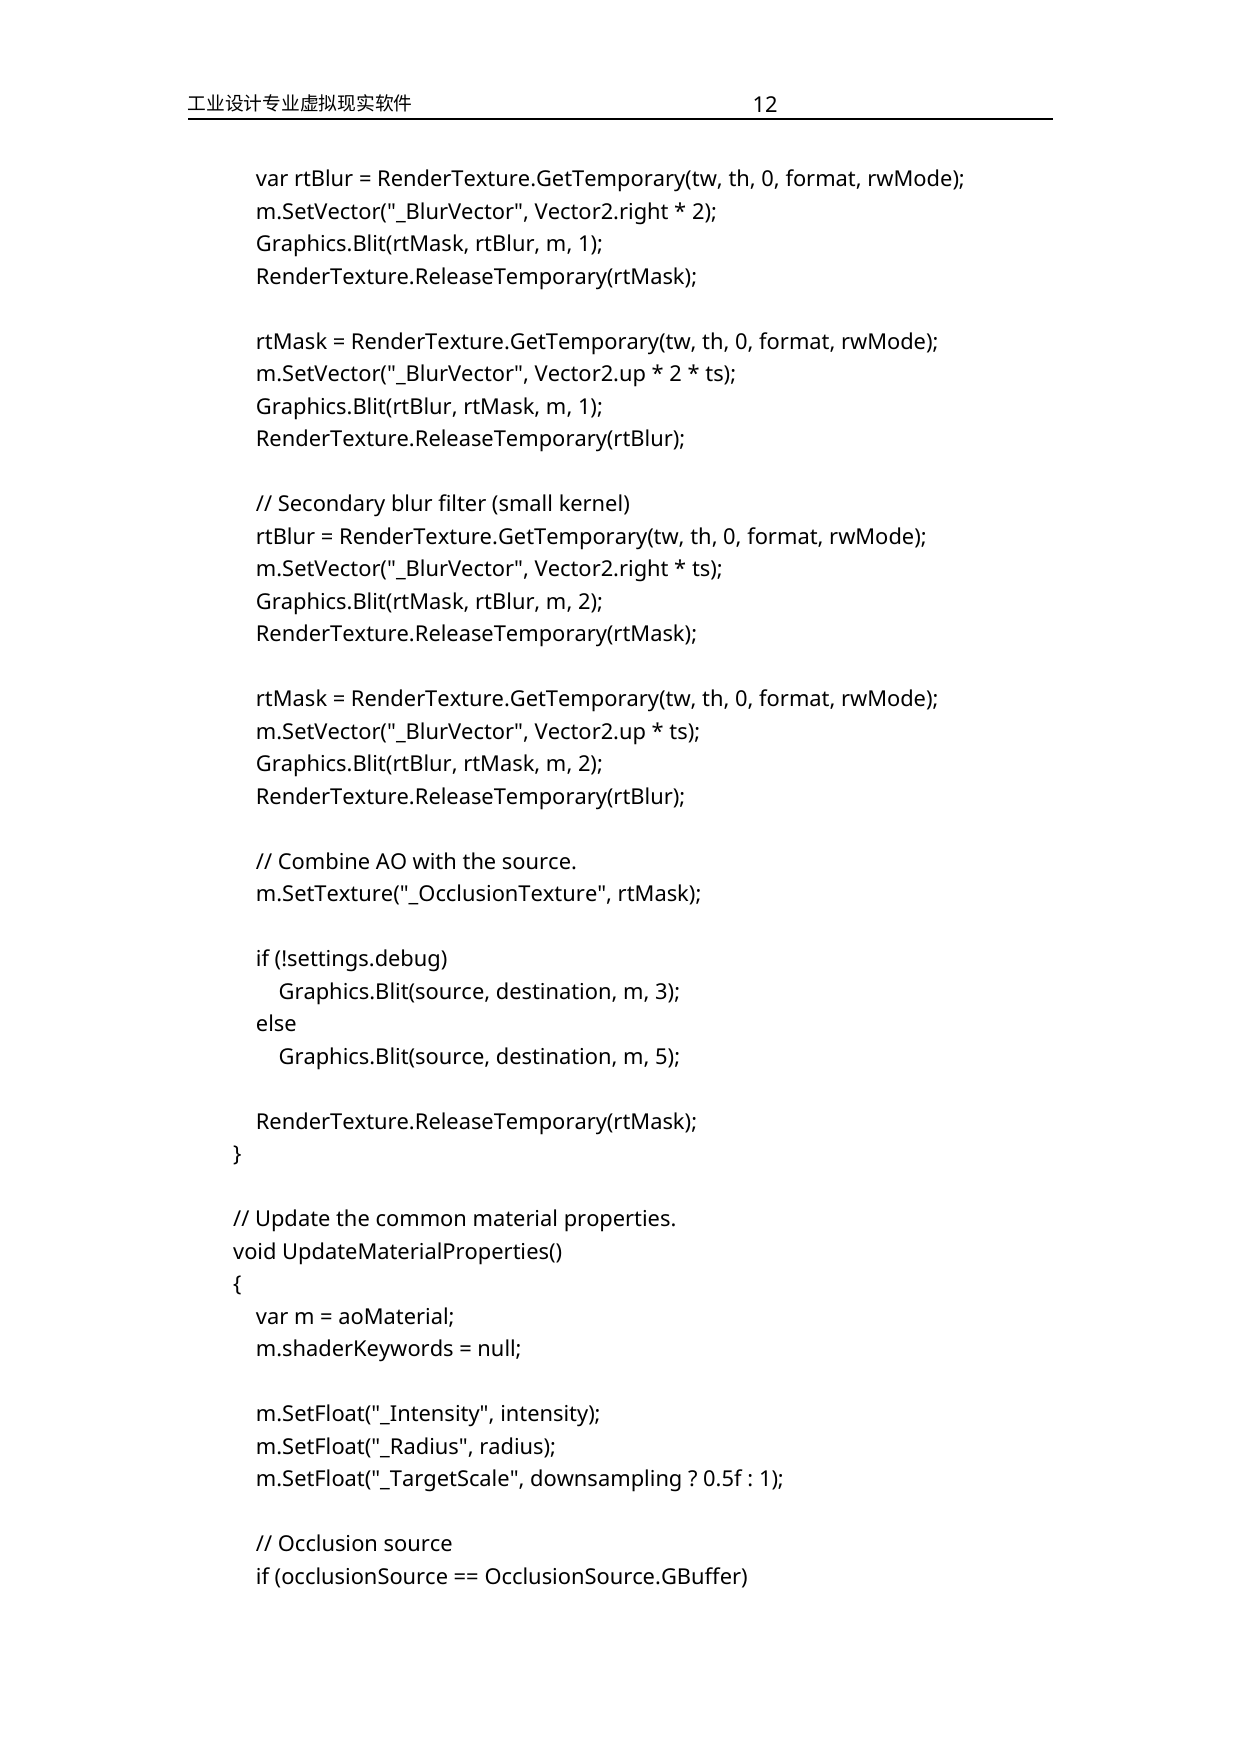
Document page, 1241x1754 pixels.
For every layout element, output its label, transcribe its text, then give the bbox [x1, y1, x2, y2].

text var m = aoMaterial; [187, 1299, 1053, 1332]
text void UpdateMaterialProperties() [187, 1234, 1053, 1267]
text // Occlusion source [187, 1527, 1053, 1559]
text m.SetTexture("_OcclusionTexture", rtMask); [187, 877, 1053, 909]
text if (occlusionSource == OcclusionSource.GBuffer) [187, 1559, 1053, 1592]
text if (!settings.debug) [187, 942, 1053, 974]
text m.SetFloat("_TargetScale", downsampling ? 0.5f : 1); [187, 1462, 1053, 1494]
text Graphics.Blit(source, destination, m, 5); [187, 1039, 1053, 1072]
text var rtBlur = RenderTexture.GetTemporary(tw, th, 0, format, rwMode); [187, 162, 1053, 194]
text RenderTexture.ReleaseTemporary(rtMask); [187, 259, 1053, 292]
text RenderTexture.ReleaseTemporary(rtMask); [187, 617, 1053, 649]
text RenderTexture.ReleaseTemporary(rtBlur); [187, 422, 1053, 454]
text m.shaderKeywords = null; [187, 1332, 1053, 1364]
text m.SetVector("_BlurVector", Vector2.up * ts); [187, 714, 1053, 747]
text } [187, 1137, 1053, 1169]
text m.SetFloat("_Radius", radius); [187, 1429, 1053, 1462]
text else [187, 1007, 1053, 1039]
text RenderTexture.ReleaseTemporary(rtMask); [187, 1104, 1053, 1137]
text // Combine AO with the source. [187, 844, 1053, 877]
text // Update the common material properties. [187, 1202, 1053, 1234]
text rtBlur = RenderTexture.GetTemporary(tw, th, 0, format, rwMode); [187, 519, 1053, 552]
text rtMask = RenderTexture.GetTemporary(tw, th, 0, format, rwMode); [187, 324, 1053, 357]
text { [187, 1267, 1053, 1299]
text Graphics.Blit(source, destination, m, 3); [187, 974, 1053, 1007]
text Graphics.Blit(rtBlur, rtMask, m, 2); [187, 747, 1053, 779]
text m.SetVector("_BlurVector", Vector2.right * ts); [187, 552, 1053, 584]
text Graphics.Blit(rtBlur, rtMask, m, 1); [187, 389, 1053, 422]
text m.SetFloat("_Intensity", intensity); [187, 1397, 1053, 1429]
text Graphics.Blit(rtMask, rtBlur, m, 1); [187, 227, 1053, 259]
text m.SetVector("_BlurVector", Vector2.right * 2); [187, 194, 1053, 227]
text rtMask = RenderTexture.GetTemporary(tw, th, 0, format, rwMode); [187, 682, 1053, 714]
text RenderTexture.ReleaseTemporary(rtBlur); [187, 779, 1053, 812]
text // Secondary blur filter (small kernel) [187, 487, 1053, 519]
text m.SetVector("_BlurVector", Vector2.up * 2 * ts); [187, 357, 1053, 389]
text Graphics.Blit(rtMask, rtBlur, m, 2); [187, 584, 1053, 617]
